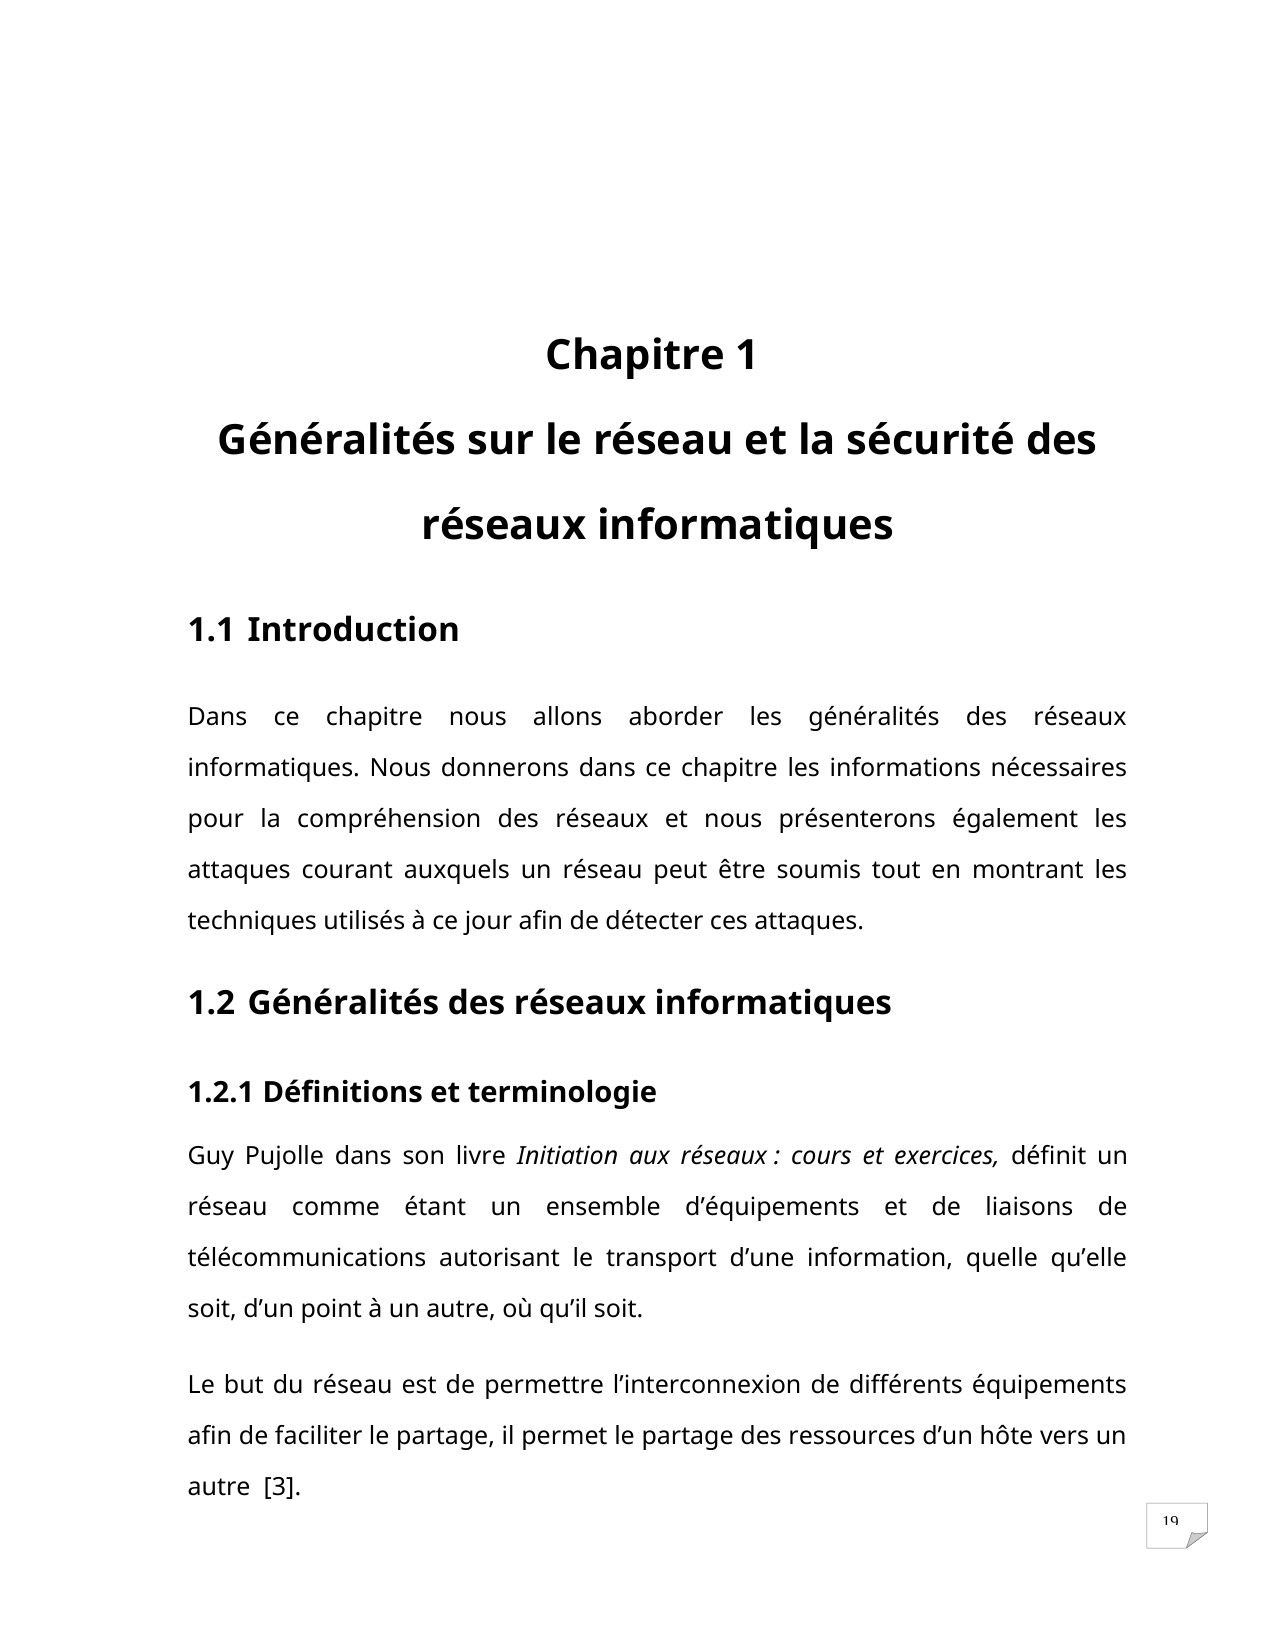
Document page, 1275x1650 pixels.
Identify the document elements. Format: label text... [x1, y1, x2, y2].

text Guy Pujolle dans son livre Initiation aux réseaux : cours et exercices, définit un réseau comme étant un ensemble d’équipements et de liaisons de télécommunications autorisant le transport d’une information, quelle qu’elle soit, d’un point à un autre, où qu’il soit. [187, 1137, 1128, 1325]
subtitle Introduction [187, 605, 1128, 651]
text Le but du réseau est de permettre l’interconnexion de différents équipements afin de faciliter le partage, il permet le partage des ressources d’un hôte vers un autre . [187, 1367, 1128, 1503]
subtitle Généralités des réseaux informatiques [187, 979, 1128, 1024]
text Dans ce chapitre nous allons aborder les généralités des réseaux informatiques. Nous donnerons dans ce chapitre les informations nécessaires pour la compréhension des réseaux et nous présenterons également les attaques courant auxquels un réseau peut être soumis tout en montrant les techniques utilisés à ce jour afin de détecter ces attaques. [187, 698, 1128, 937]
subtitle Définitions et terminologie [187, 1072, 1128, 1111]
subtitle Généralités sur le réseau et la sécurité des réseaux informatiques [187, 325, 1128, 552]
